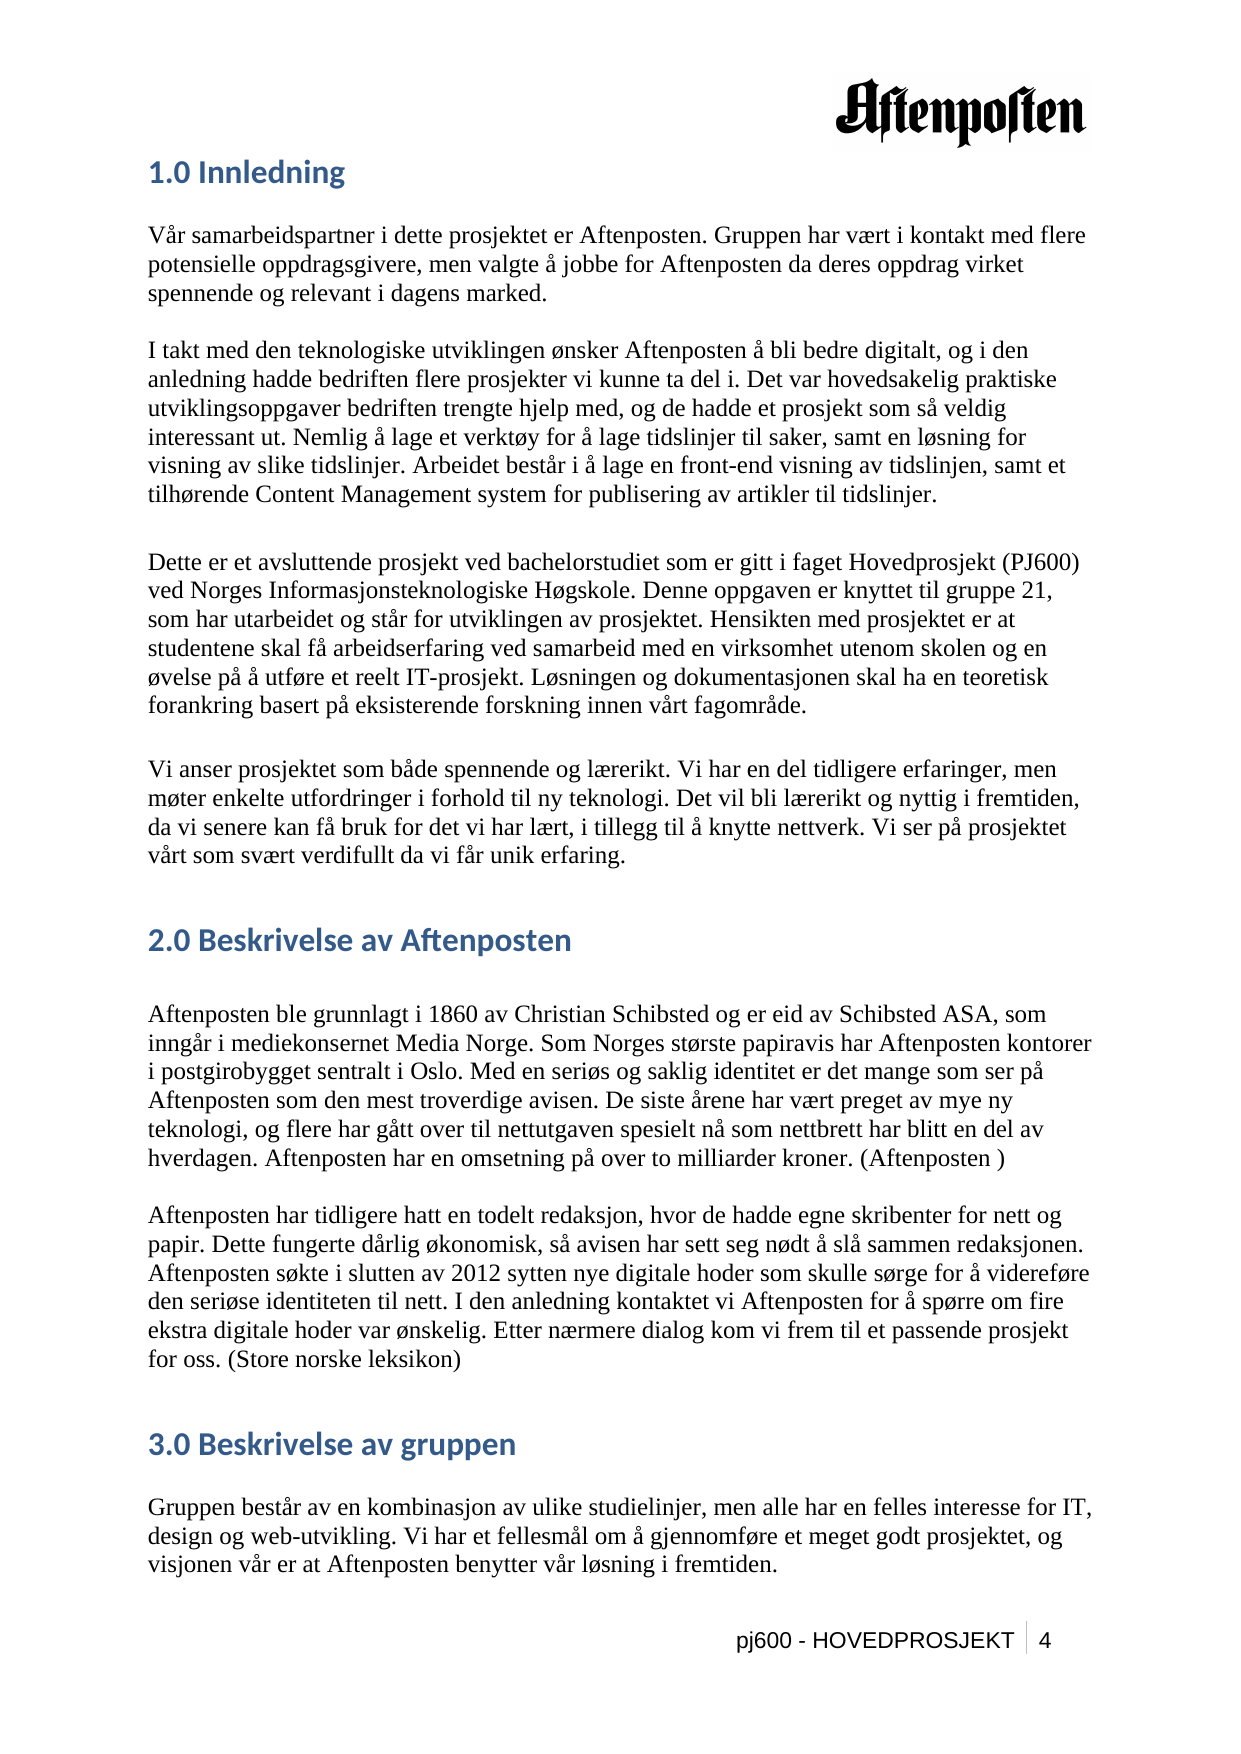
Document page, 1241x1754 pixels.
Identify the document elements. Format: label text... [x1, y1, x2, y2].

text Aftenposten ble grunnlagt i 1860 av Christian Schibsted og er eid av Schibsted ASA, som inngår i mediekonsernet Media Norge. Som Norges største papiravis har Aftenposten kontorer i postgirobygget sentralt i Oslo. Med en seriøs og saklig identitet er det mange som ser på Aftenposten som den mest troverdige avisen. De siste årene har vært preget av mye ny teknologi, og flere har gått over til nettutgaven spesielt nå som nettbrett har blitt en del av hverdagen. Aftenposten har en omsetning på over to milliarder kroner. [148, 999, 1092, 1171]
text Dette er et avsluttende prosjekt ved bachelorstudiet som er gitt i faget Hovedprosjekt (PJ600) ved Norges Informasjonsteknologiske Høgskole. Denne oppgaven er knyttet til gruppe 21, som har utarbeidet og står for utviklingen av prosjektet. Hensikten med prosjektet er at studentene skal få arbeidserfaring ved samarbeid med en virksomhet utenom skolen og en øvelse på å utføre et reelt IT-prosjekt. Løsningen og dokumentasjonen skal ha en teoretisk forankring basert på eksisterende forskning innen vårt fagområde. [148, 547, 1092, 719]
subtitle 3.0 Beskrivelse av gruppen [148, 1423, 1092, 1463]
text Vår samarbeidspartner i dette prosjektet er Aftenposten. Gruppen har vært i kontakt med flere potensielle oppdragsgivere, men valgte å jobbe for Aftenposten da deres oppdrag virket spennende og relevant i dagens marked. [148, 220, 1092, 307]
text Vi anser prosjektet som både spennende og lærerikt. Vi har en del tidligere erfaringer, men møter enkelte utfordringer i forhold til ny teknologi. Det vil bli lærerikt og nyttig i fremtiden, da vi senere kan få bruk for det vi har lært, i tillegg til å knytte nettverk. Vi ser på prosjektet vårt som svært verdifullt da vi får unik erfaring. [148, 754, 1092, 869]
text Gruppen består av en kombinasjon av ulike studielinjer, men alle har en felles interesse for IT, design og web-utvikling. Vi har et fellesmål om å gjennomføre et meget godt prosjektet, og visjonen vår er at Aftenposten benytter vår løsning i fremtiden. [148, 1492, 1092, 1578]
text I takt med den teknologiske utviklingen ønsker Aftenposten å bli bedre digitalt, og i den anledning hadde bedriften flere prosjekter vi kunne ta del i. Det var hovedsakelig praktiske utviklingsoppgaver bedriften trengte hjelp med, og de hadde et prosjekt som så veldig interessant ut. Nemlig å lage et verktøy for å lage tidslinjer til saker, samt en løsning for visning av slike tidslinjer. Arbeidet består i å lage en front-end visning av tidslinjen, samt et tilhørende Content Management system for publisering av artikler til tidslinjer. [148, 335, 1092, 508]
subtitle 1.0 Innledning [148, 151, 1092, 192]
text Aftenposten har tidligere hatt en todelt redaksjon, hvor de hadde egne skribenter for nett og papir. Dette fungerte dårlig økonomisk, så avisen har sett seg nødt å slå sammen redaksjonen. Aftenposten søkte i slutten av 2012 sytten nye digitale hoder som skulle sørge for å videreføre den seriøse identiteten til nett. I den anledning kontaktet vi Aftenposten for å spørre om fire ekstra digitale hoder var ønskelig. Etter nærmere dialog kom vi frem til et passende prosjekt for oss. [148, 1200, 1092, 1373]
picture [830, 73, 1093, 151]
subtitle 2.0 Beskrivelse av Aftenposten [148, 919, 1092, 960]
